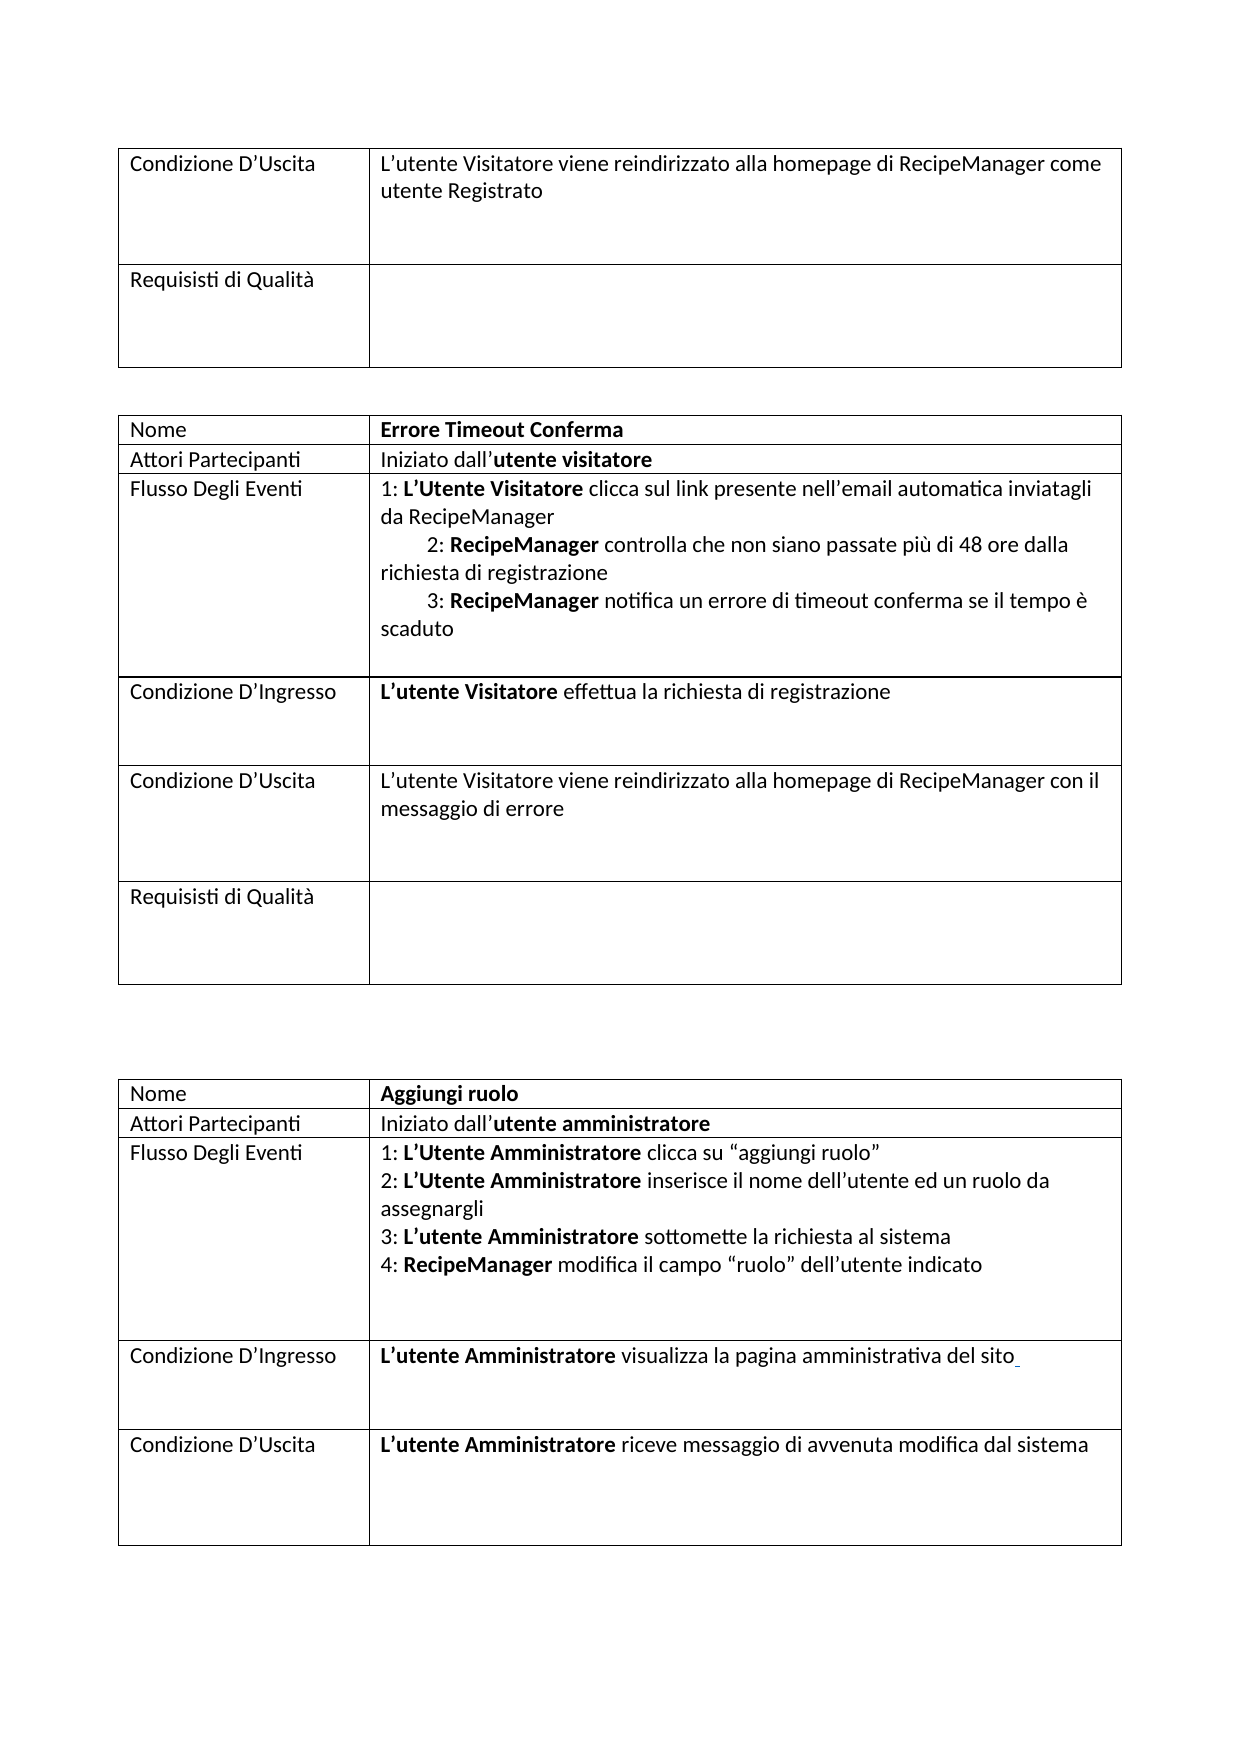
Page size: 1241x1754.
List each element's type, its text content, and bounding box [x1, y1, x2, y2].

table_cell 1: L’Utente Amministratore clicca su “aggiungi ruolo” 2: L’Utente Amministratore inserisce il nome dell’utente ed un ruolo da assegnargli 3: L’utente Amministratore sottomette la richiesta al sistema 4: RecipeManager modifica il campo “ruolo” dell’utente indicato [370, 1138, 1121, 1340]
table_cell Attori Partecipanti [119, 445, 369, 473]
table_cell Requisisti di Qualità [119, 265, 369, 367]
table_cell L’utente Visitatore viene reindirizzato alla homepage di RecipeManager come utente Registrato [370, 149, 1121, 264]
table_header Errore Timeout Conferma [370, 416, 1121, 444]
table_cell Attori Partecipanti [119, 1109, 369, 1137]
table_cell Iniziato dall’utente amministratore [370, 1109, 1121, 1137]
table_cell Requisisti di Qualità [119, 882, 369, 984]
table_cell Condizione D’Uscita [119, 149, 369, 264]
table_cell Condizione D’Uscita [119, 1430, 369, 1545]
table_header Aggiungi ruolo [370, 1080, 1121, 1108]
table_cell Condizione D’Ingresso [119, 678, 369, 765]
table_cell 1: L’Utente Visitatore clicca sul link presente nell’email automatica inviatagli da RecipeManager 2: RecipeManager controlla che non siano passate più di 48 ore dalla richiesta di registrazione 3: RecipeManager notifica un errore di timeout conferma se il tempo è scaduto [370, 474, 1121, 676]
table_cell Flusso Degli Eventi [119, 1138, 369, 1340]
table_header Nome [119, 1080, 369, 1108]
table_cell Condizione D’Ingresso [119, 1341, 369, 1429]
table_header Nome [119, 416, 369, 444]
table_cell [370, 265, 1121, 367]
table_cell Flusso Degli Eventi [119, 474, 369, 676]
table_cell [370, 882, 1121, 984]
table_cell L’utente Amministratore riceve messaggio di avvenuta modifica dal sistema [370, 1430, 1121, 1545]
table_cell L’utente Visitatore effettua la richiesta di registrazione [370, 678, 1121, 765]
table_cell L’utente Amministratore visualizza la pagina amministrativa del sito [370, 1341, 1121, 1429]
table_cell L’utente Visitatore viene reindirizzato alla homepage di RecipeManager con il messaggio di errore [370, 766, 1121, 881]
table_cell Iniziato dall’utente visitatore [370, 445, 1121, 473]
table_cell Condizione D’Uscita [119, 766, 369, 881]
